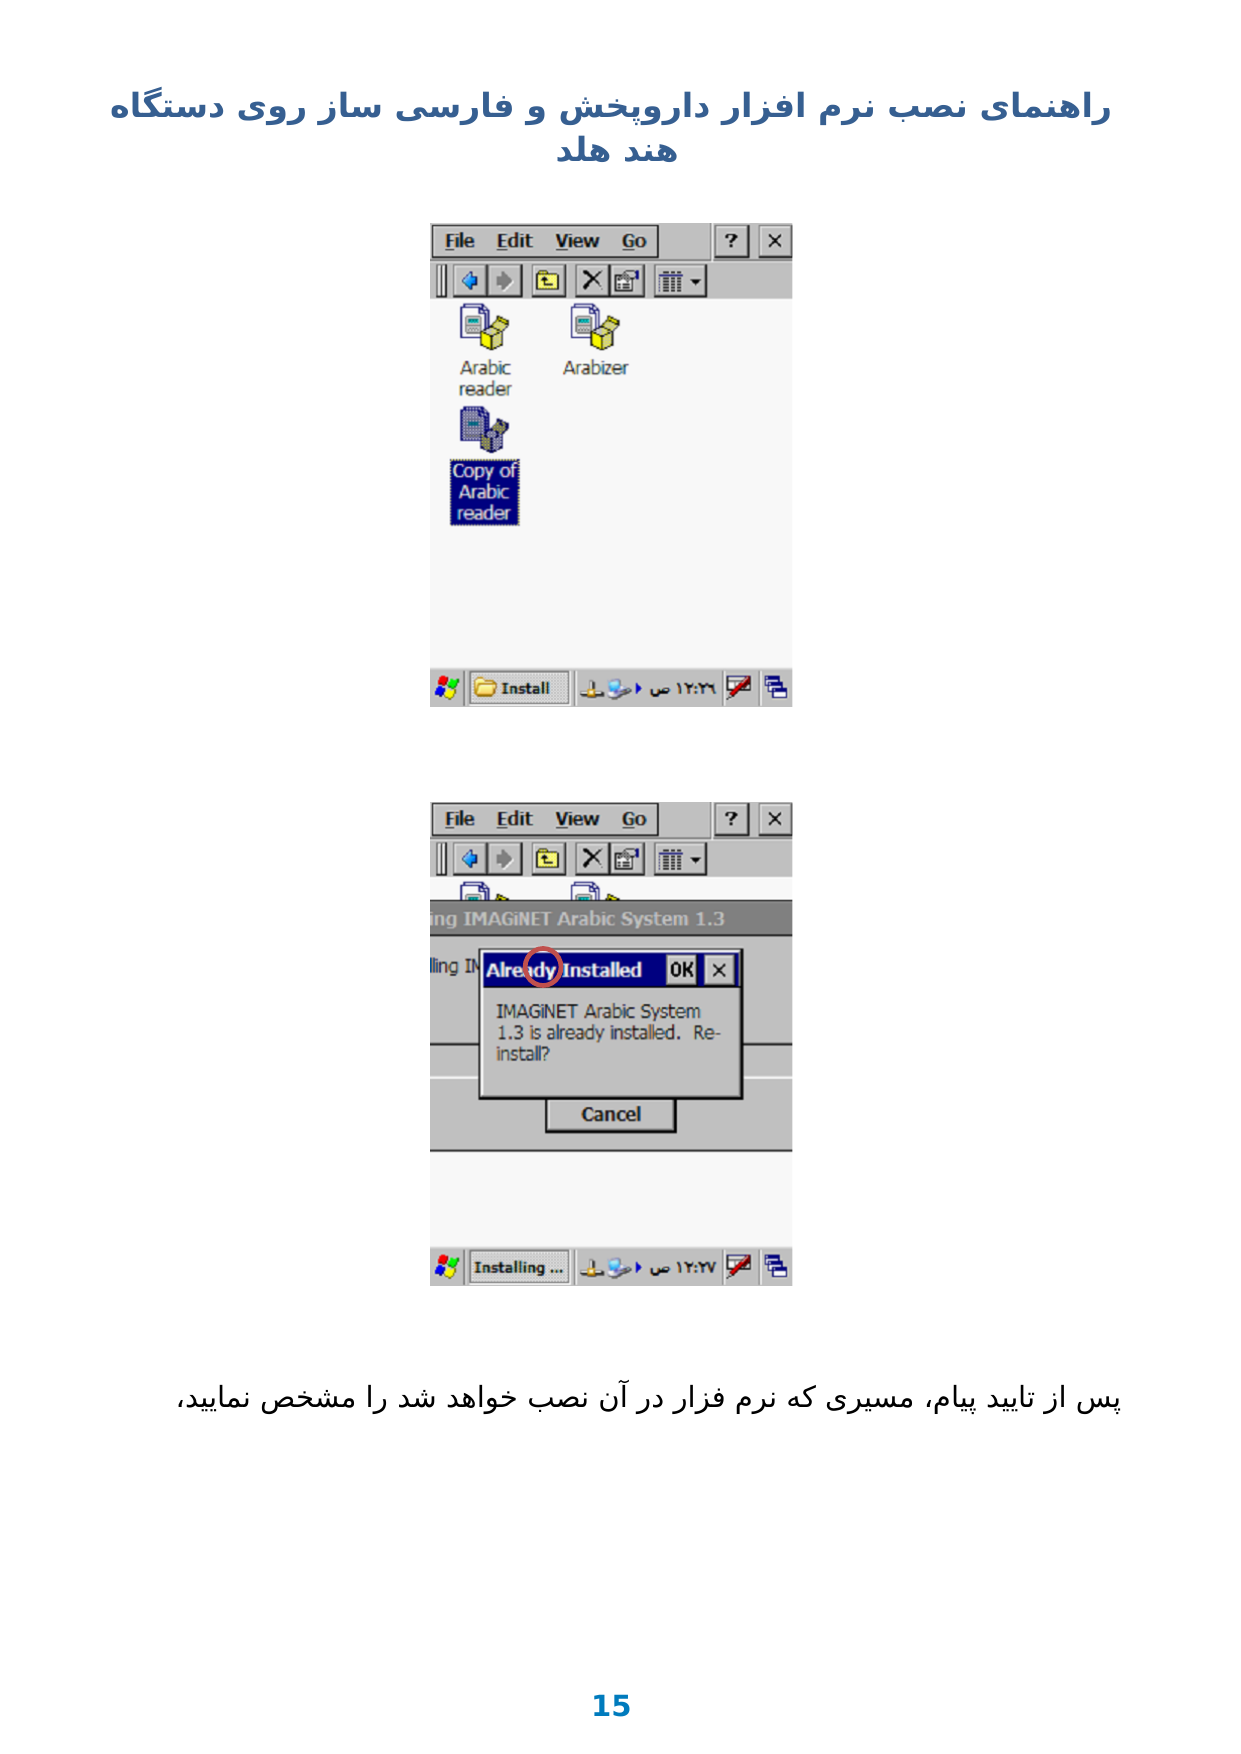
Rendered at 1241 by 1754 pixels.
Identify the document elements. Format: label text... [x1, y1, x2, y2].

text پس از تایید پیام، مسیری که نرم فزار در آن نصب خواهد شد را مشخص نمایید، [100, 1381, 1122, 1414]
picture [430, 802, 793, 1286]
picture [430, 223, 793, 707]
